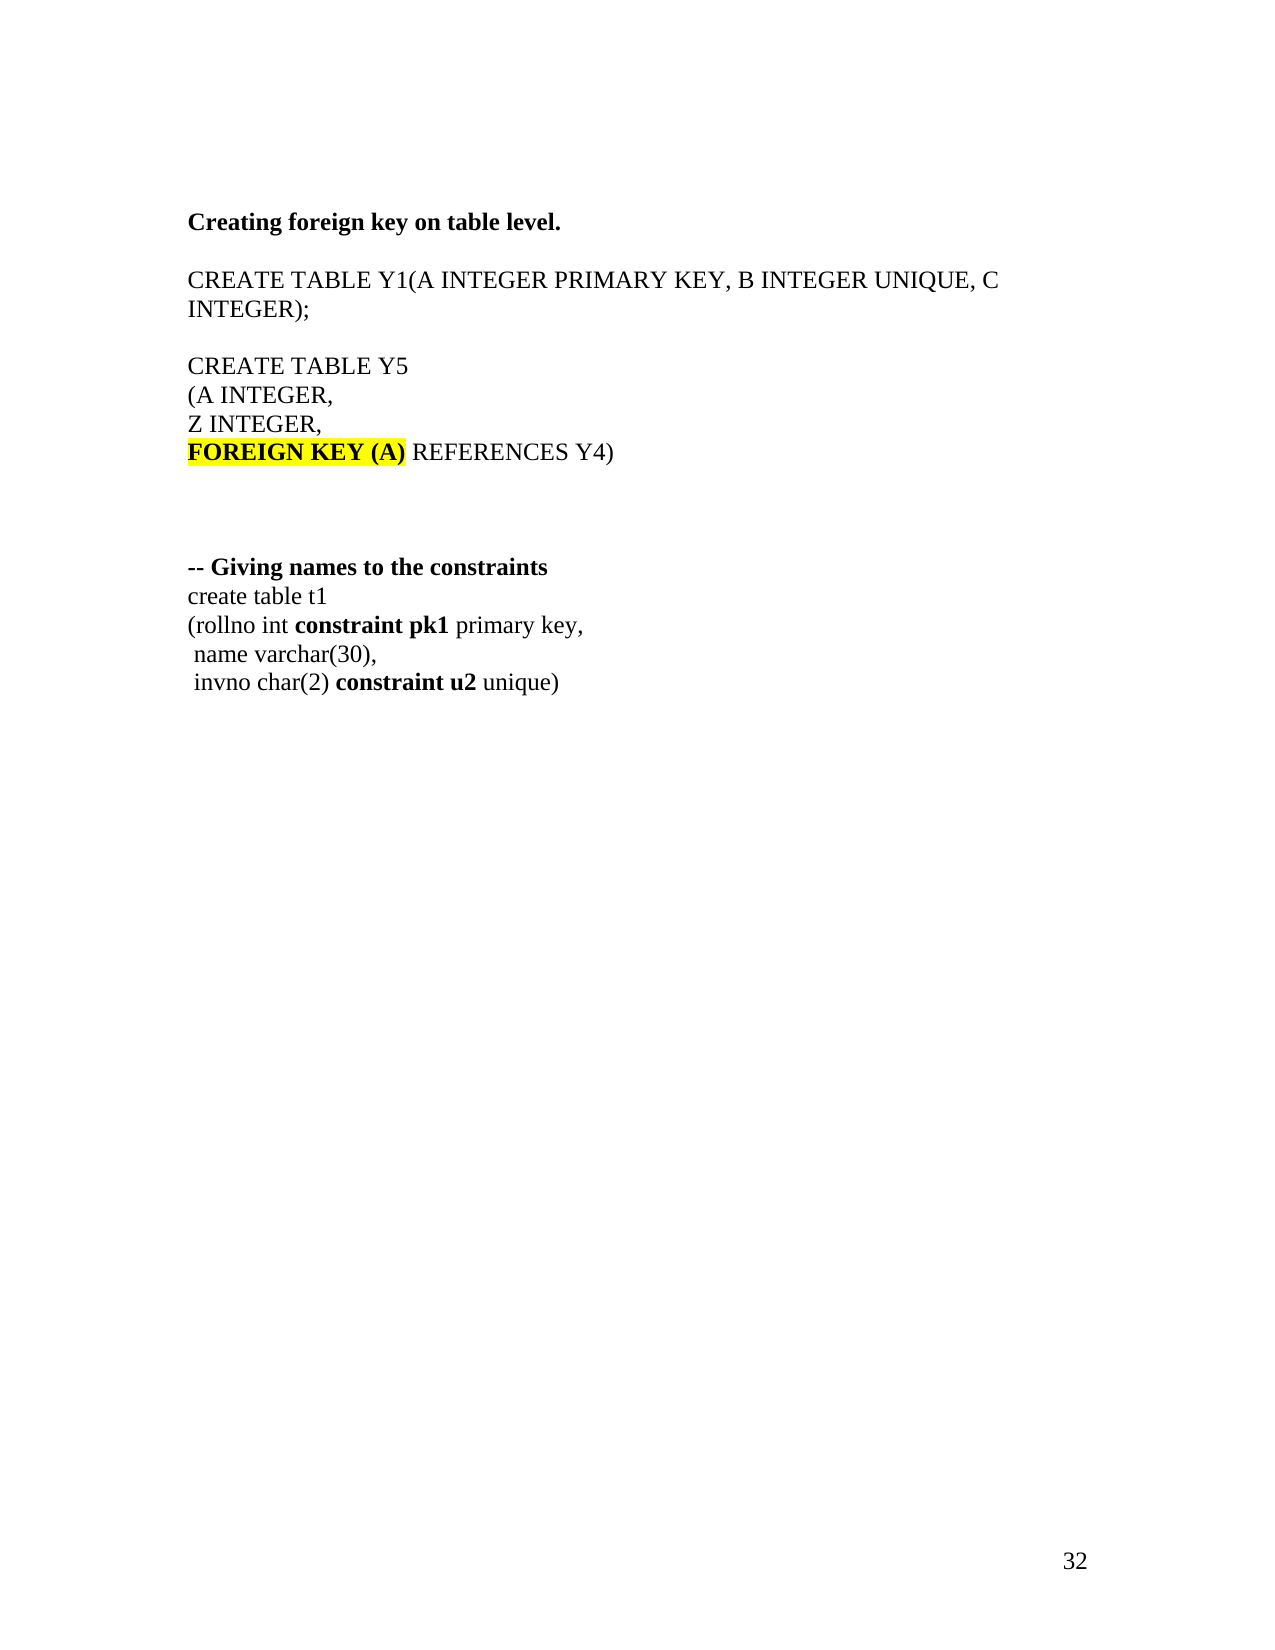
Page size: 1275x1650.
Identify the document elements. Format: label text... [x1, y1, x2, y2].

text name varchar(30), [187, 639, 1087, 667]
text invno char(2) constraint u2 unique) [187, 667, 1087, 696]
text CREATE TABLE Y5 [187, 351, 1087, 380]
text -- Giving names to the constraints [187, 552, 1087, 581]
text CREATE TABLE Y1(A INTEGER PRIMARY KEY, B INTEGER UNIQUE, C INTEGER); [187, 265, 1087, 322]
text Z INTEGER, [187, 409, 1087, 437]
text (rollno int constraint pk1 primary key, [187, 610, 1087, 639]
text create table t1 [187, 581, 1087, 610]
text (A INTEGER, [187, 380, 1087, 409]
text Creating foreign key on table level. [187, 207, 1087, 236]
text FOREIGN KEY (A) REFERENCES Y4) [187, 437, 1087, 466]
